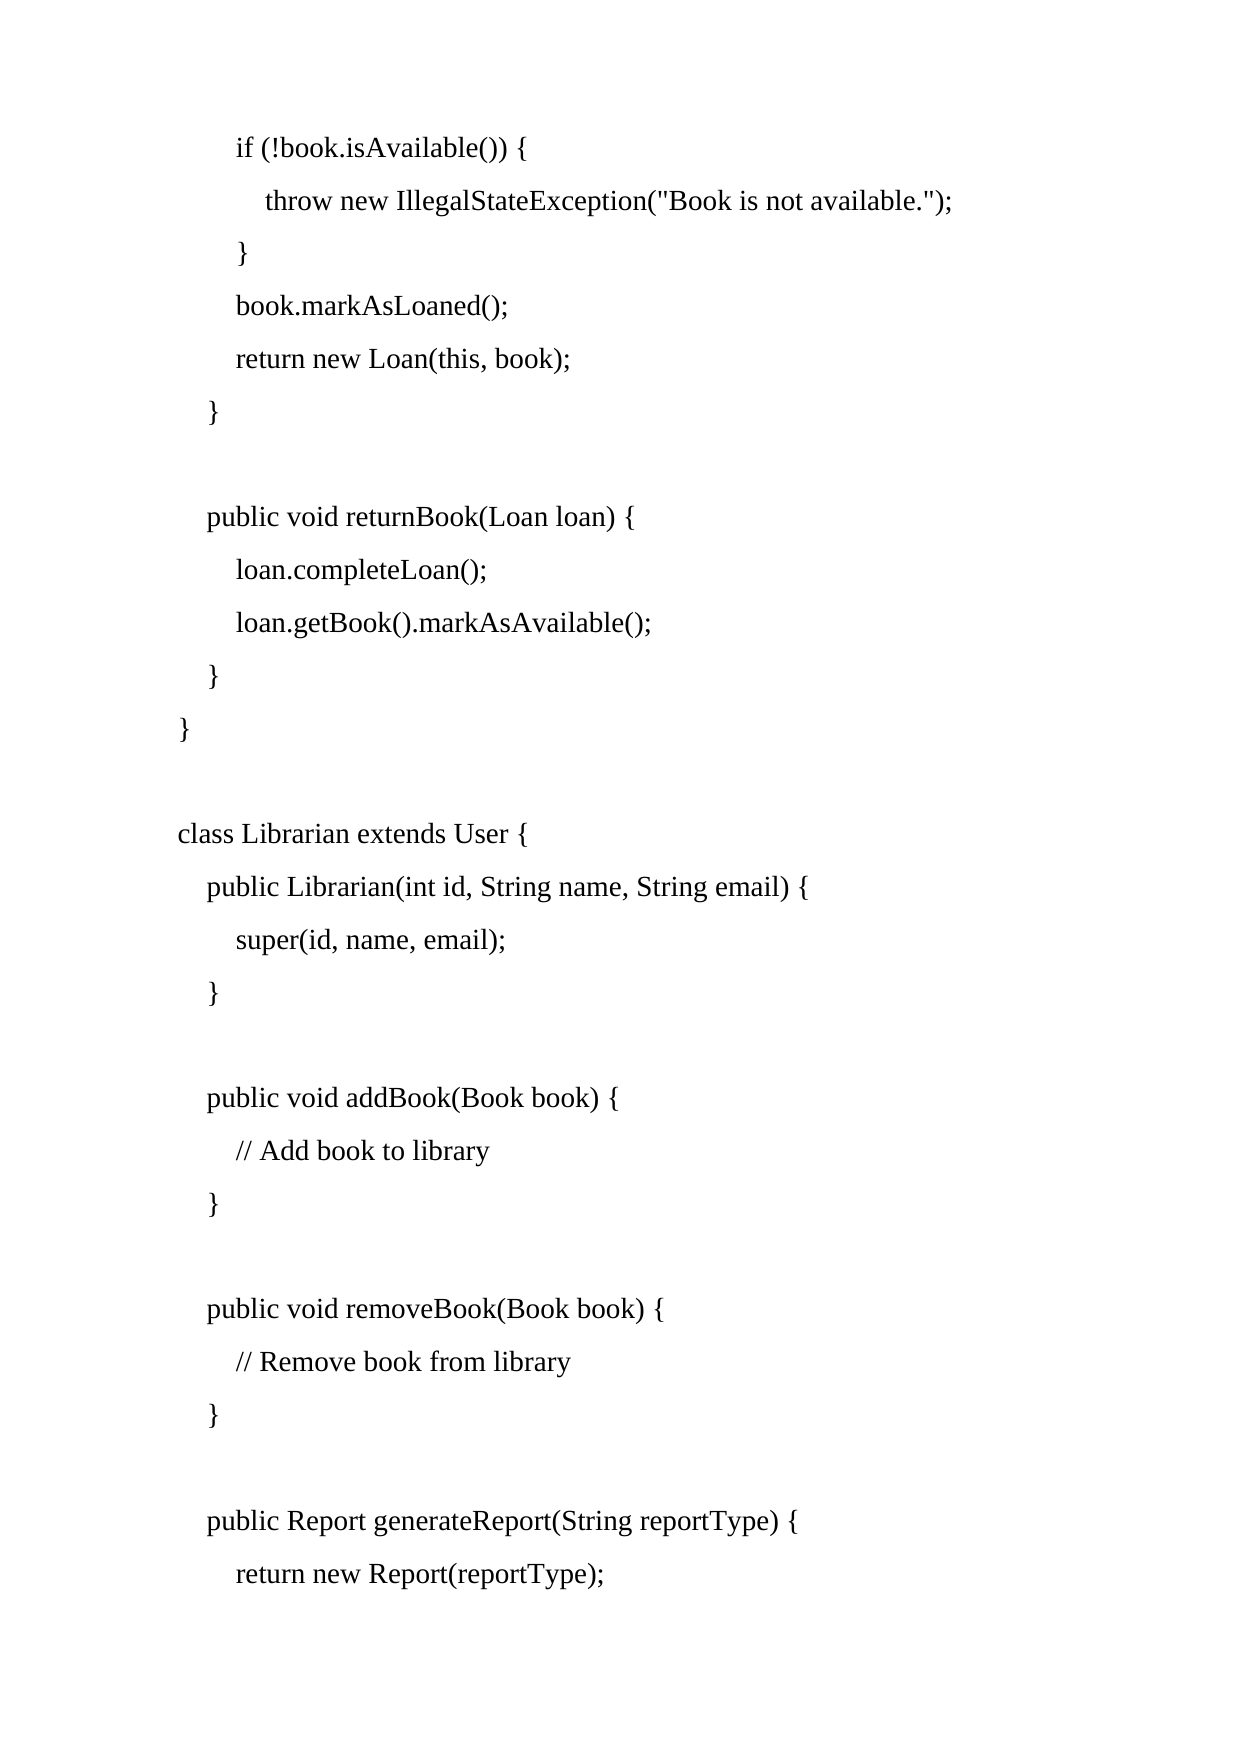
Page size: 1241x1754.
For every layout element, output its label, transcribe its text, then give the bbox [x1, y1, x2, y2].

text loan.getBook().markAsAvailable(); [177, 605, 1152, 639]
text // Add book to library [177, 1133, 1152, 1167]
text } [177, 975, 1152, 1008]
text } [177, 235, 1152, 269]
text } [177, 658, 1152, 691]
text } [177, 1397, 1152, 1431]
text // Remove book from library [177, 1344, 1152, 1378]
text public Librarian(int id, String name, String email) { [177, 869, 1152, 903]
text } [177, 394, 1152, 427]
text super(id, name, email); [177, 922, 1152, 956]
text } [177, 711, 1152, 744]
text return new Loan(this, book); [177, 341, 1152, 374]
text loan.completeLoan(); [177, 552, 1152, 586]
text class Librarian extends User { [177, 816, 1152, 850]
text public void removeBook(Book book) { [177, 1292, 1152, 1325]
text book.markAsLoaned(); [177, 288, 1152, 322]
text public void addBook(Book book) { [177, 1080, 1152, 1114]
text public void returnBook(Loan loan) { [177, 499, 1152, 533]
text } [177, 1186, 1152, 1219]
text return new Report(reportType); [177, 1556, 1152, 1589]
text public Report generateReport(String reportType) { [177, 1503, 1152, 1536]
text if (!book.isAvailable()) { [177, 130, 1152, 163]
text throw new IllegalStateException("Book is not available."); [177, 183, 1152, 216]
